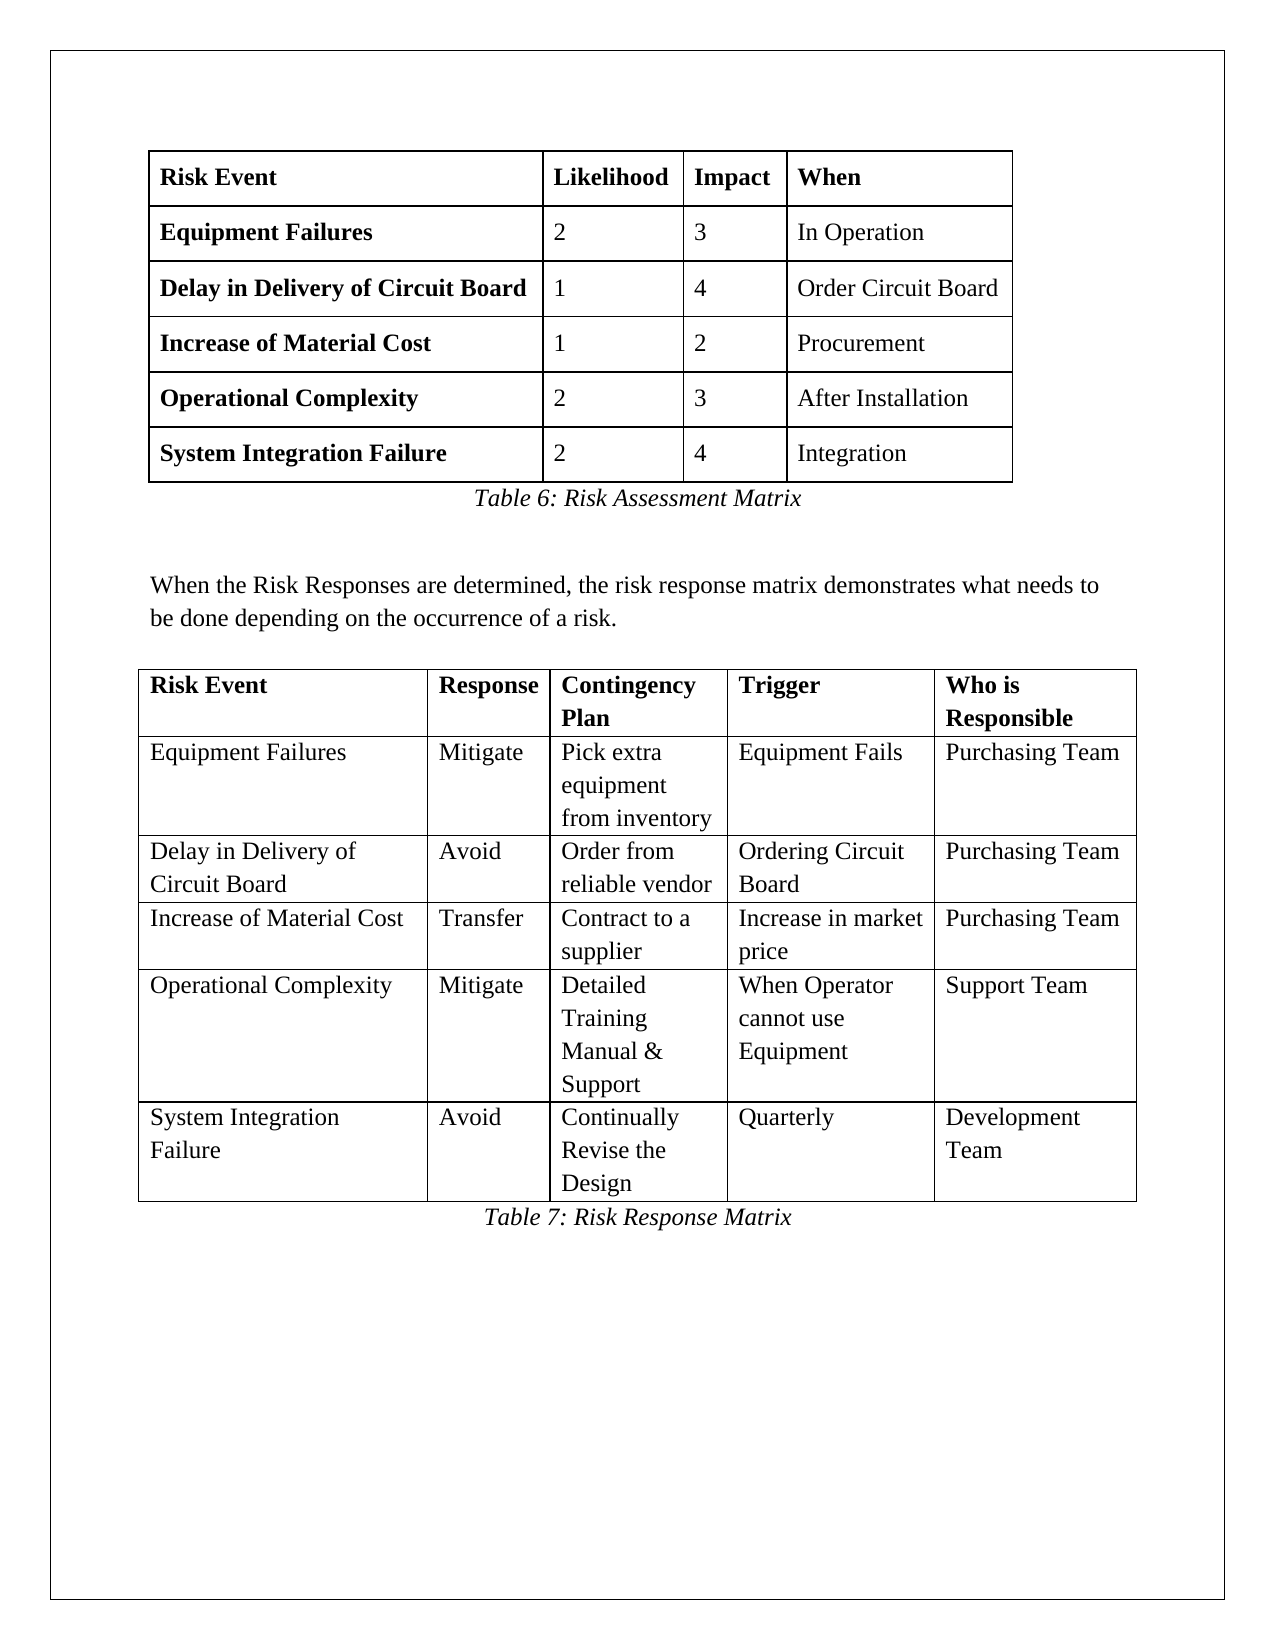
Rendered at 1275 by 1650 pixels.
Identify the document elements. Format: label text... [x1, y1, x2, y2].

table_cell Support Team [935, 970, 1136, 1101]
table_cell 2 [684, 317, 786, 371]
table_cell 1 [544, 262, 683, 316]
table_cell Continually Revise the Design [551, 1103, 727, 1201]
table_header When [788, 152, 1012, 205]
table_header Who is Responsible [935, 670, 1136, 736]
table_cell After Installation [788, 373, 1012, 426]
table_cell Operational Complexity [139, 970, 427, 1101]
table_header Risk Event [150, 152, 542, 205]
table_cell 3 [684, 373, 786, 426]
table_cell Avoid [428, 1103, 549, 1201]
table_header Risk Event [139, 670, 427, 736]
table_cell 2 [544, 207, 683, 260]
table_cell Equipment Failures [150, 207, 542, 260]
table_header Likelihood [544, 152, 683, 205]
table_cell System Integration Failure [150, 428, 542, 481]
text When the Risk Responses are determined, the risk response matrix demonstrates what needs to be done depending on the occurrence of a risk. [150, 570, 1125, 632]
table_cell Purchasing Team [935, 737, 1136, 835]
text Table 6: Risk Assessment Matrix [150, 483, 1125, 512]
table_cell Pick extra equipment from inventory [551, 737, 727, 835]
table_cell Procurement [788, 317, 1012, 371]
table_cell Purchasing Team [935, 836, 1136, 902]
table_cell Increase of Material Cost [139, 903, 427, 969]
table_cell Transfer [428, 903, 549, 969]
table_cell Ordering Circuit Board [728, 836, 934, 902]
table_cell 2 [544, 428, 683, 481]
table_cell Increase in market price [728, 903, 934, 969]
table_cell Mitigate [428, 970, 549, 1101]
table_cell Integration [788, 428, 1012, 481]
table_cell 4 [684, 428, 786, 481]
table_cell Purchasing Team [935, 903, 1136, 969]
table_cell 1 [544, 317, 683, 371]
table_cell 4 [684, 262, 786, 316]
table_cell Equipment Fails [728, 737, 934, 835]
table_cell Quarterly [728, 1103, 934, 1201]
table_cell Detailed Training Manual & Support [551, 970, 727, 1101]
table_header Response [428, 670, 549, 736]
table_cell Delay in Delivery of Circuit Board [150, 262, 542, 316]
table_cell Order from reliable vendor [551, 836, 727, 902]
table_header Trigger [728, 670, 934, 736]
text Table 7: Risk Response Matrix [150, 1202, 1125, 1231]
table_cell 3 [684, 207, 786, 260]
table_cell Operational Complexity [150, 373, 542, 426]
table_cell Avoid [428, 836, 549, 902]
table_cell Delay in Delivery of Circuit Board [139, 836, 427, 902]
table_cell Mitigate [428, 737, 549, 835]
table_cell When Operator cannot use Equipment [728, 970, 934, 1101]
table_cell Development Team [935, 1103, 1136, 1201]
table_cell 2 [544, 373, 683, 426]
table_cell Contract to a supplier [551, 903, 727, 969]
table_cell In Operation [788, 207, 1012, 260]
table_header Impact [684, 152, 786, 205]
table_cell Order Circuit Board [788, 262, 1012, 316]
table_cell System Integration Failure [139, 1103, 427, 1201]
table_cell Equipment Failures [139, 737, 427, 835]
table_header Contingency Plan [551, 670, 727, 736]
table_cell Increase of Material Cost [150, 317, 542, 371]
